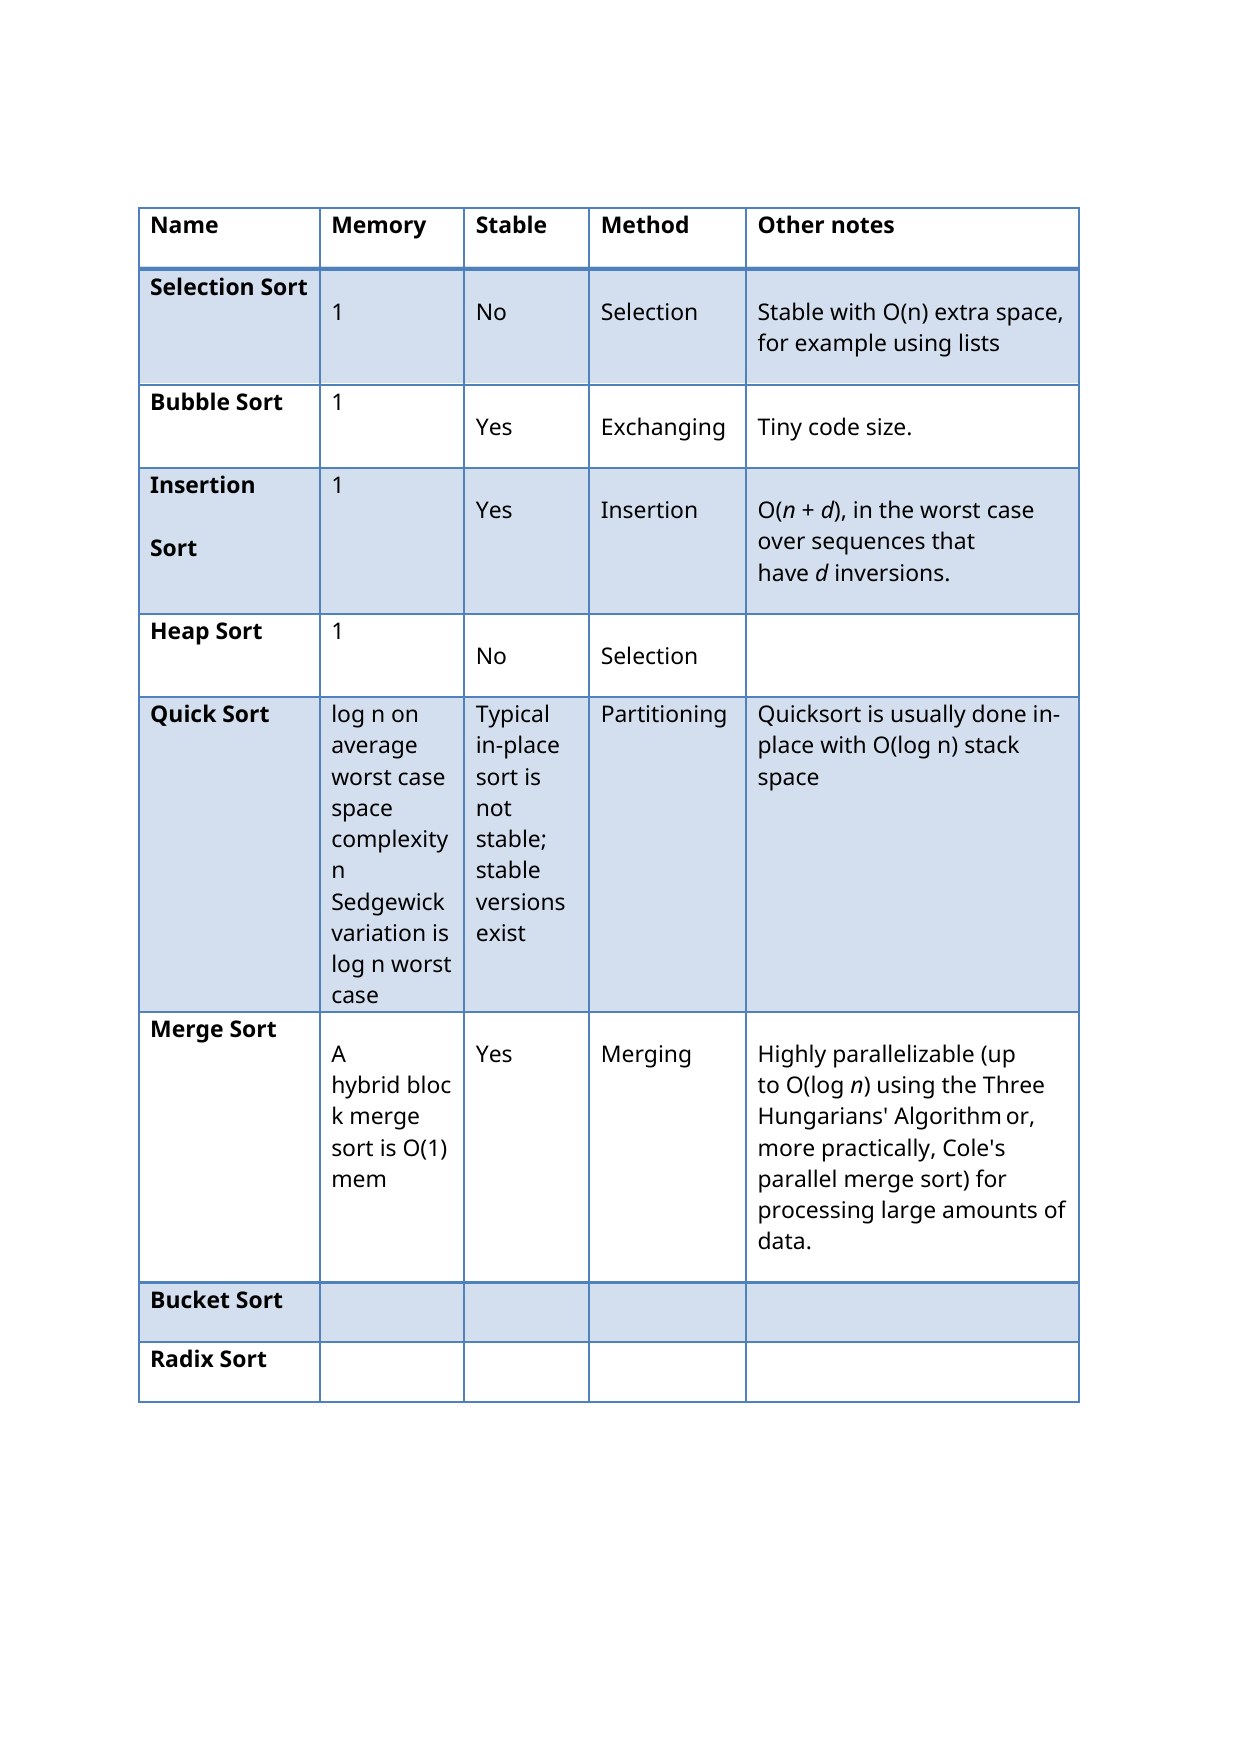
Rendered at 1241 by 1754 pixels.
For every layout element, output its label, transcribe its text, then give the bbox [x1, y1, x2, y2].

table_header Method [590, 209, 745, 266]
table_cell Selection Sort [140, 271, 319, 383]
table_cell [590, 1284, 745, 1341]
table_cell 1 [321, 386, 463, 467]
table_cell Stable with O(n) extra space, for example using lists [747, 271, 1078, 383]
table_cell Heap Sort [140, 615, 319, 696]
table_cell 1 [321, 271, 463, 383]
table_cell Exchanging [590, 386, 745, 467]
table_cell Selection [590, 615, 745, 696]
table_cell [747, 615, 1078, 696]
table_cell [747, 1284, 1078, 1341]
table_cell Highly parallelizable (up to O(log n) using the Three Hungarians' Algorithm or, more practically, Cole's parallel merge sort) for processing large amounts of data. [747, 1013, 1078, 1281]
table_cell Merging [590, 1013, 745, 1281]
table_cell Bubble Sort [140, 386, 319, 467]
table_header Other notes [747, 209, 1078, 266]
table_header Name [140, 209, 319, 266]
table_header Stable [465, 209, 588, 266]
table_cell Yes [465, 386, 588, 467]
table_cell 1 [321, 615, 463, 696]
table_cell [321, 1343, 463, 1401]
table_cell O(n + d), in the worst case over sequences that have d inversions. [747, 469, 1078, 613]
table_cell No [465, 615, 588, 696]
table_cell 1 [321, 469, 463, 613]
table_cell Quicksort is usually done in-place with O(log n) stack space [747, 698, 1078, 1011]
table_cell Bucket Sort [140, 1284, 319, 1341]
table_cell Insertion Sort [140, 469, 319, 613]
table_cell log n on average worst case space complexity n Sedgewick variation is log n worst case [321, 698, 463, 1011]
table_cell [465, 1284, 588, 1341]
table_cell A hybrid block merge sort is O(1) mem [321, 1013, 463, 1281]
table_cell Selection [590, 271, 745, 383]
table_cell Partitioning [590, 698, 745, 1011]
table_cell Radix Sort [140, 1343, 319, 1401]
table_cell Merge Sort [140, 1013, 319, 1281]
table_cell Quick Sort [140, 698, 319, 1011]
table_header Memory [321, 209, 463, 266]
table_cell [590, 1343, 745, 1401]
table_cell Typical in-place sort is not stable; stable versions exist [465, 698, 588, 1011]
table_cell [321, 1284, 463, 1341]
table_cell Insertion [590, 469, 745, 613]
table_cell Yes [465, 469, 588, 613]
table_cell [747, 1343, 1078, 1401]
table_cell No [465, 271, 588, 383]
table_cell Tiny code size. [747, 386, 1078, 467]
table_cell [465, 1343, 588, 1401]
table_cell Yes [465, 1013, 588, 1281]
